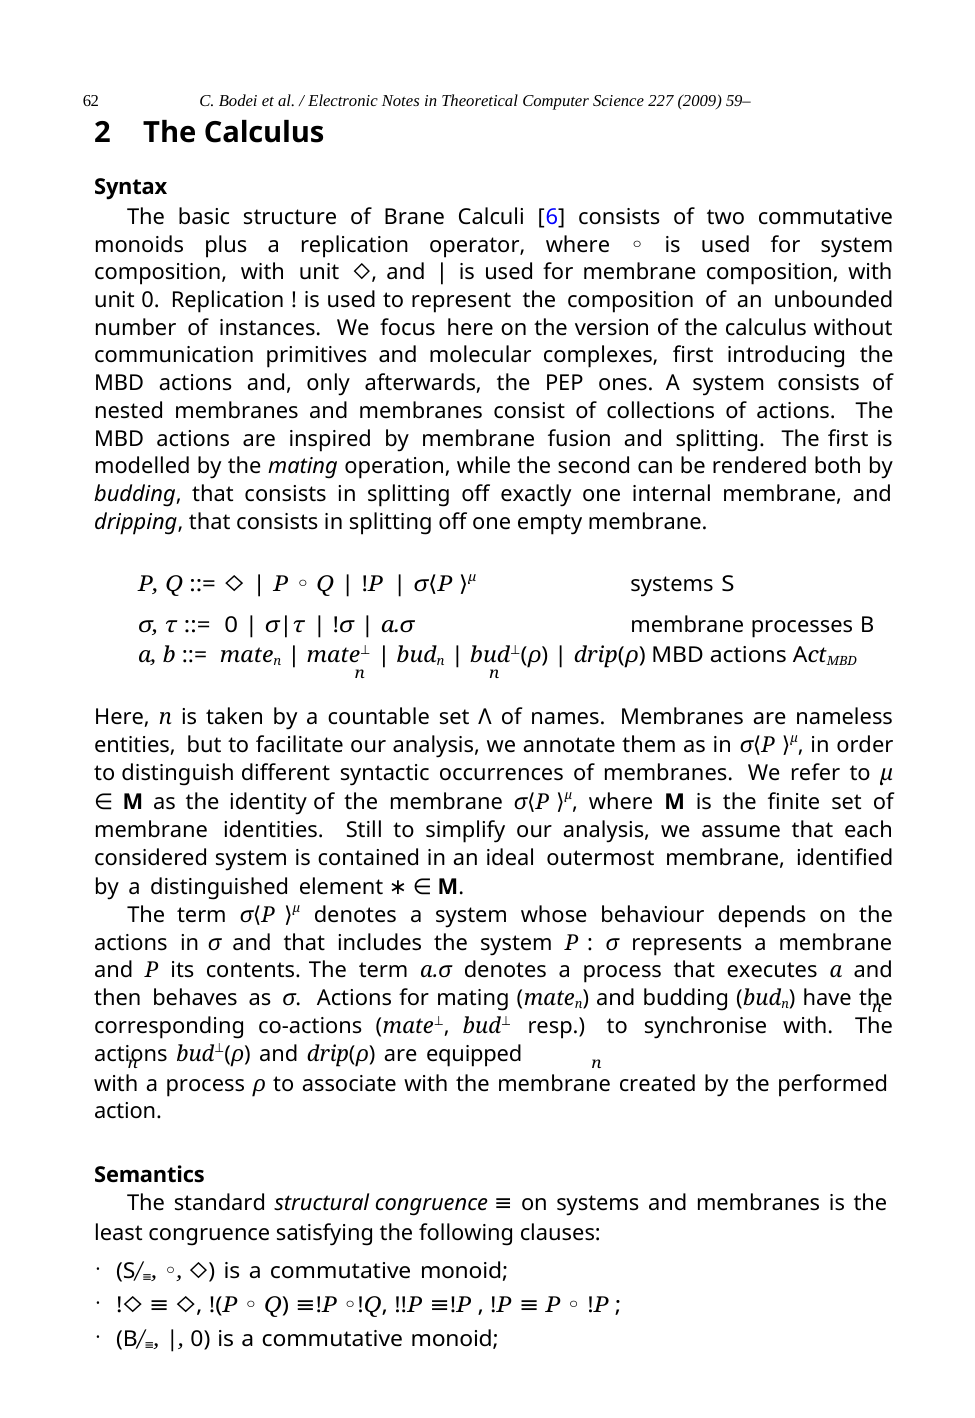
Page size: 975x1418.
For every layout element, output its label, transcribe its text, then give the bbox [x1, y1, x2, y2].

subtitle The Calculus [94, 111, 937, 151]
text P, Q ::= ⬦ | P ◦ Q | !P | σ⟨P ⟩μ systems S [138, 568, 937, 598]
subtitle Syntax [94, 171, 937, 201]
list !⬦ ≡ ⬦, !(P ◦ Q) ≡!P ◦!Q, !!P ≡!P , !P ≡ P ◦ !P ; [95, 1289, 937, 1319]
text σ, τ ::= 0 | σ|τ | !σ | a.σ membrane processes B [138, 609, 937, 638]
text n n [354, 666, 937, 682]
text The basic structure of Brane Calculi [6] consists of two commutative monoids plus a replication operator, where ◦ is used for system composition, with unit ⬦, and | is used for membrane composition, with unit 0. Replication ! is used to represent the composition of an unbounded number of instances. We focus here on the version of the calculus without communication primitives and molecular complexes, first introducing the MBD actions and, only afterwards, the PEP ones. A system consists of nested membranes and membranes consist of collections of actions. The MBD actions are inspired by membrane fusion and splitting. The first is modelled by the mating operation, while the second can be rendered both by budding, that consists in splitting off exactly one internal membrane, and dripping, that consists in splitting off one empty membrane. [94, 202, 893, 535]
text The standard structural congruence ≡ on systems and membranes is the least congruence satisfying the following clauses: [94, 1187, 937, 1247]
text The term σ⟨P ⟩μ denotes a system whose behaviour depends on the actions in σ and that includes the system P : σ represents a membrane and P its contents. The term a.σ denotes a process that executes a and then behaves as σ. Actions for mating (maten) and budding (budn) have the corresponding co-actions (mate⊥, bud⊥ resp.) to synchronise with. The actions bud⊥(ρ) and drip(ρ) are equipped [94, 900, 893, 1067]
subtitle Semantics [94, 1161, 937, 1187]
text a, b ::= maten | mate⊥ | budn | bud⊥(ρ) | drip(ρ) MBD actions ActMBD [562, 649, 937, 666]
list (S/≡, ◦, ⬦) is a commutative monoid; [95, 1255, 937, 1285]
text Here, n is taken by a countable set Λ of names. Membranes are nameless entities, but to facilitate our analysis, we annotate them as in σ⟨P ⟩μ, in order to distinguish different syntactic occurrences of membranes. We refer to μ ∈ M as the identity of the membrane σ⟨P ⟩μ, where M is the finite set of membrane identities. Still to simplify our analysis, we assume that each considered system is contained in an ideal outermost membrane, identified by a distinguished element ∗ ∈ M. [94, 702, 893, 900]
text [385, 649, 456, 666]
text with a process ρ to associate with the membrane created by the performed action. [94, 1069, 937, 1124]
list (B/≡, |, 0) is a commutative monoid; [95, 1323, 937, 1353]
